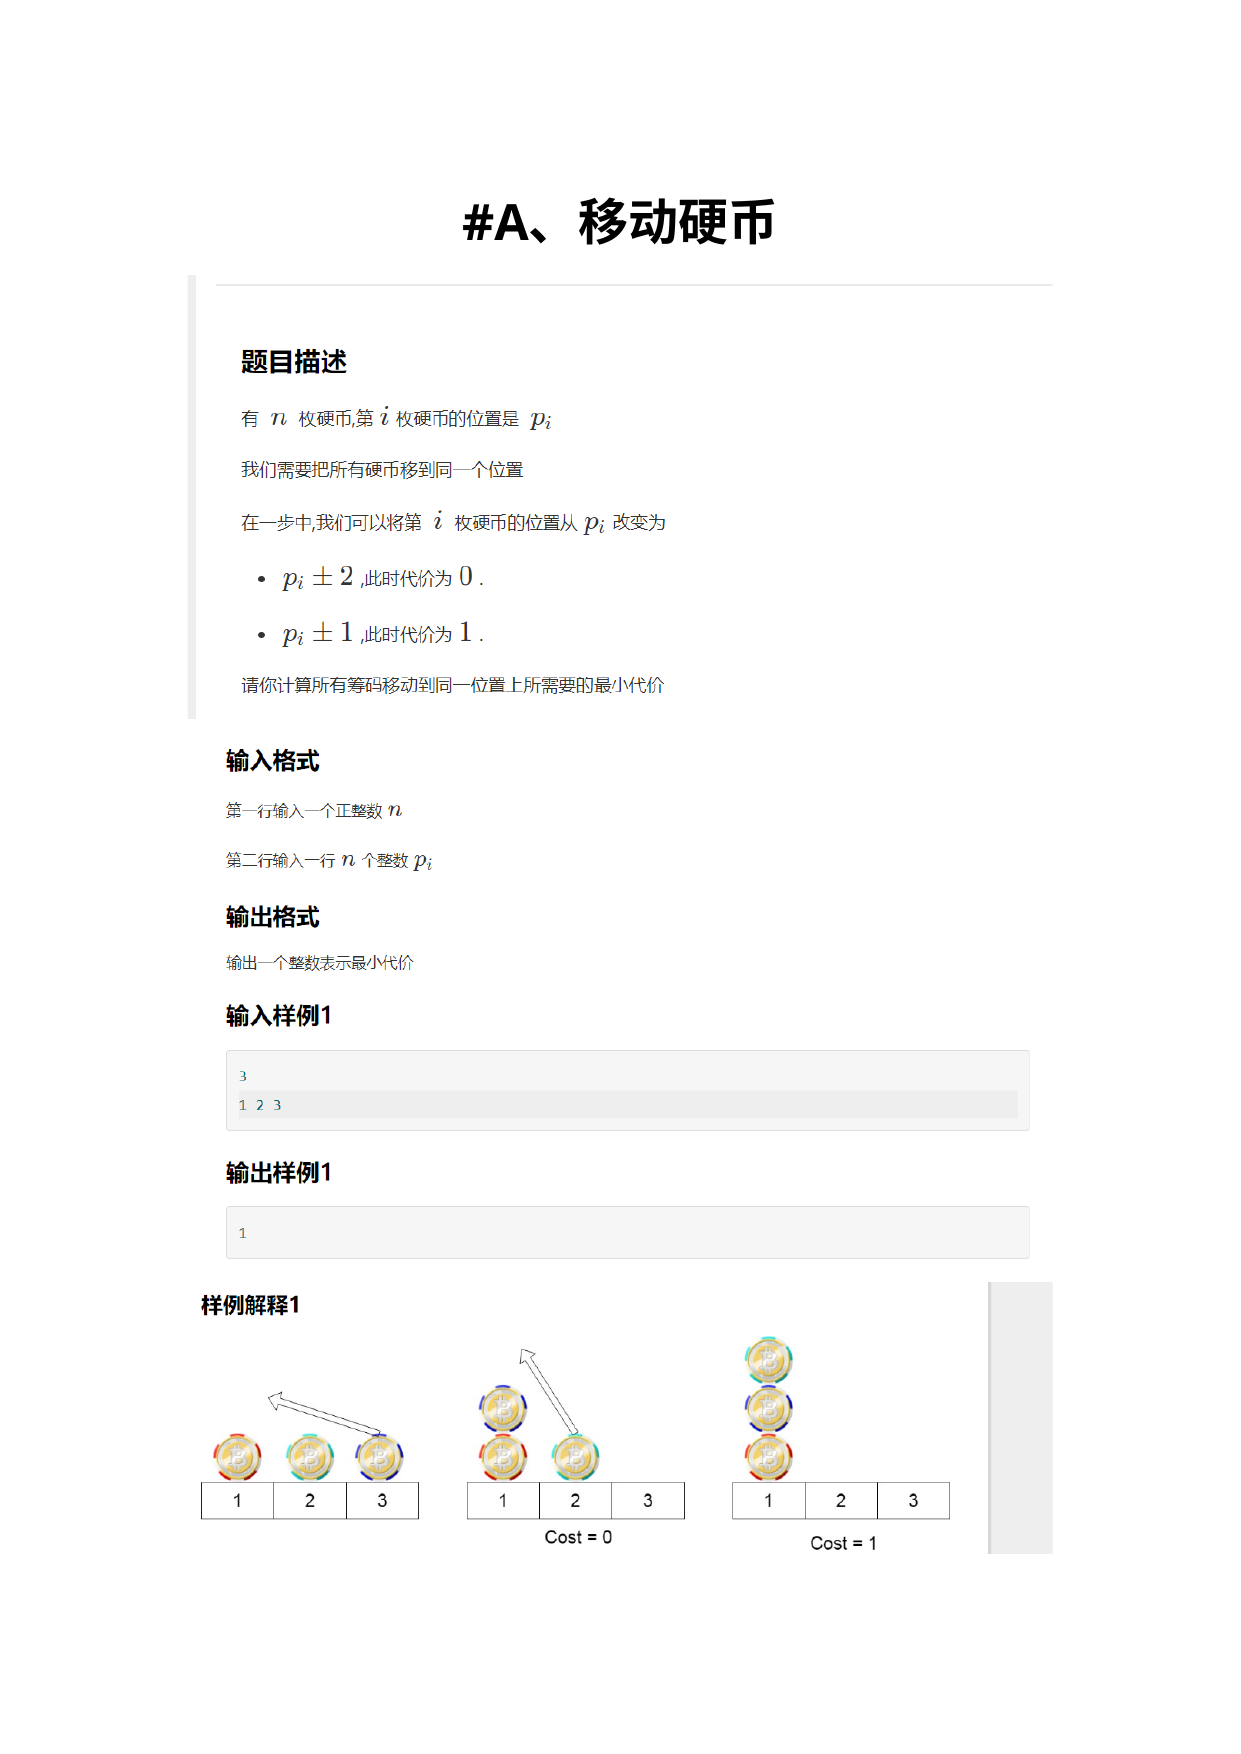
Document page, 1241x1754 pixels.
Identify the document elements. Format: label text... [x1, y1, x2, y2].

picture [187, 730, 1053, 1280]
picture [187, 275, 1053, 719]
picture [187, 1282, 1053, 1554]
text #A、移动硬币 [187, 170, 1053, 267]
